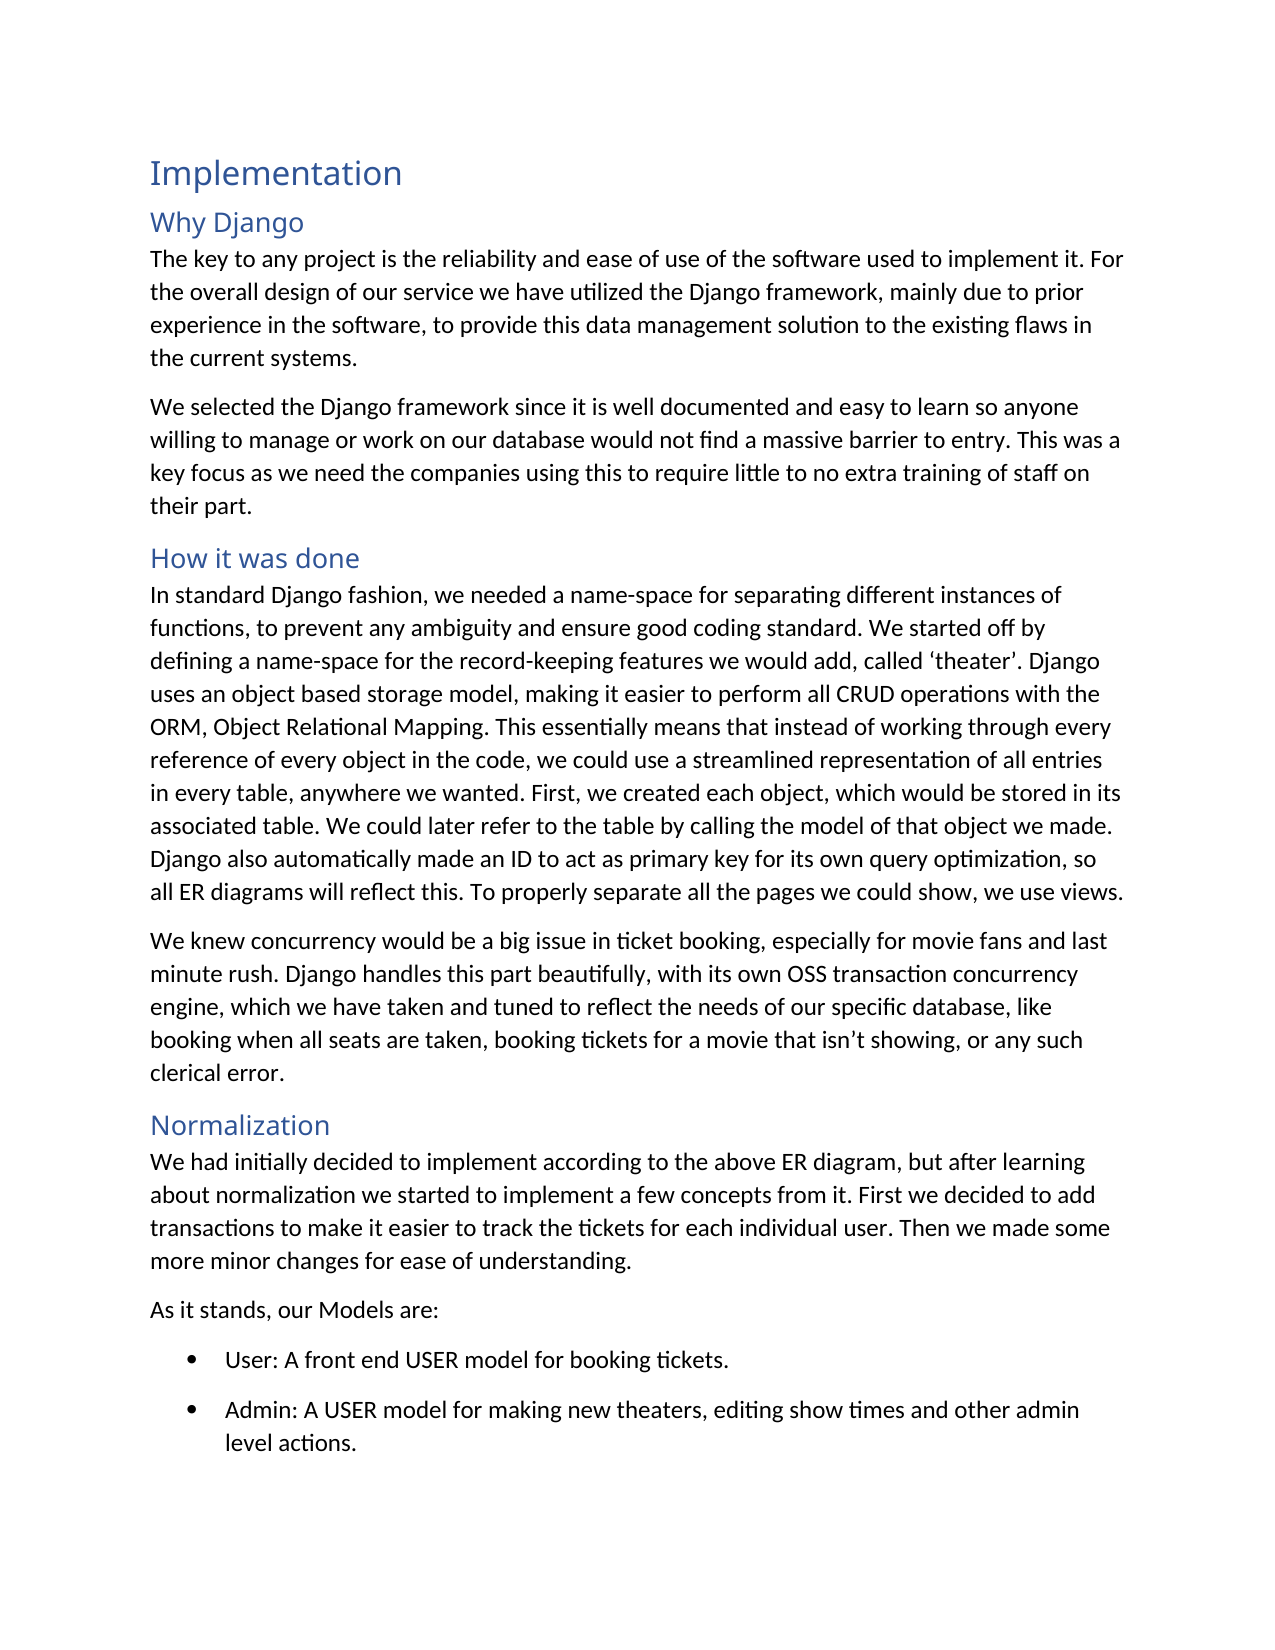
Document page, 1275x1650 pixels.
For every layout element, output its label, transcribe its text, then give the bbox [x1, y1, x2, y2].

list Admin: A USER model for making new theaters, editing show times and other admin level actions. [187, 1394, 1125, 1457]
subtitle Why Django [150, 203, 1125, 240]
text As it stands, our Models are: [150, 1294, 1125, 1325]
text The key to any project is the reliability and ease of use of the software used to implement it. For the overall design of our service we have utilized the Django framework, mainly due to prior experience in the software, to provide this data management solution to the existing flaws in the current systems. [150, 243, 1125, 372]
subtitle How it was done [150, 539, 1125, 576]
text We selected the Django framework since it is well documented and easy to learn so anyone willing to manage or work on our database would not find a massive barrier to entry. This was a key focus as we need the companies using this to require little to no extra training of staff on their part. [150, 391, 1125, 521]
subtitle Normalization [150, 1106, 1125, 1143]
subtitle Implementation [150, 150, 1125, 195]
list User: A front end USER model for booking tickets. [187, 1344, 1125, 1375]
text We had initially decided to implement according to the above ER diagram, but after learning about normalization we started to implement a few concepts from it. First we decided to add transactions to make it easier to track the tickets for each individual user. Then we made some more minor changes for ease of understanding. [150, 1146, 1125, 1276]
text We knew concurrency would be a big issue in ticket booking, especially for movie fans and last minute rush. Django handles this part beautifully, with its own OSS transaction concurrency engine, which we have taken and tuned to reflect the needs of our specific database, like booking when all seats are taken, booking tickets for a movie that isn’t showing, or any such clerical error. [150, 925, 1125, 1087]
text In standard Django fashion, we needed a name-space for separating different instances of functions, to prevent any ambiguity and ensure good coding standard. We started off by defining a name-space for the record-keeping features we would add, called ‘theater’. Django uses an object based storage model, making it easier to perform all CRUD operations with the ORM, Object Relational Mapping. This essentially means that instead of working through every reference of every object in the code, we could use a streamlined representation of all entries in every table, anywhere we wanted. First, we created each object, which would be stored in its associated table. We could later refer to the table by calling the model of that object we made. Django also automatically made an ID to act as primary key for its own query optimization, so all ER diagrams will reflect this. To properly separate all the pages we could show, we use views. [150, 579, 1125, 906]
